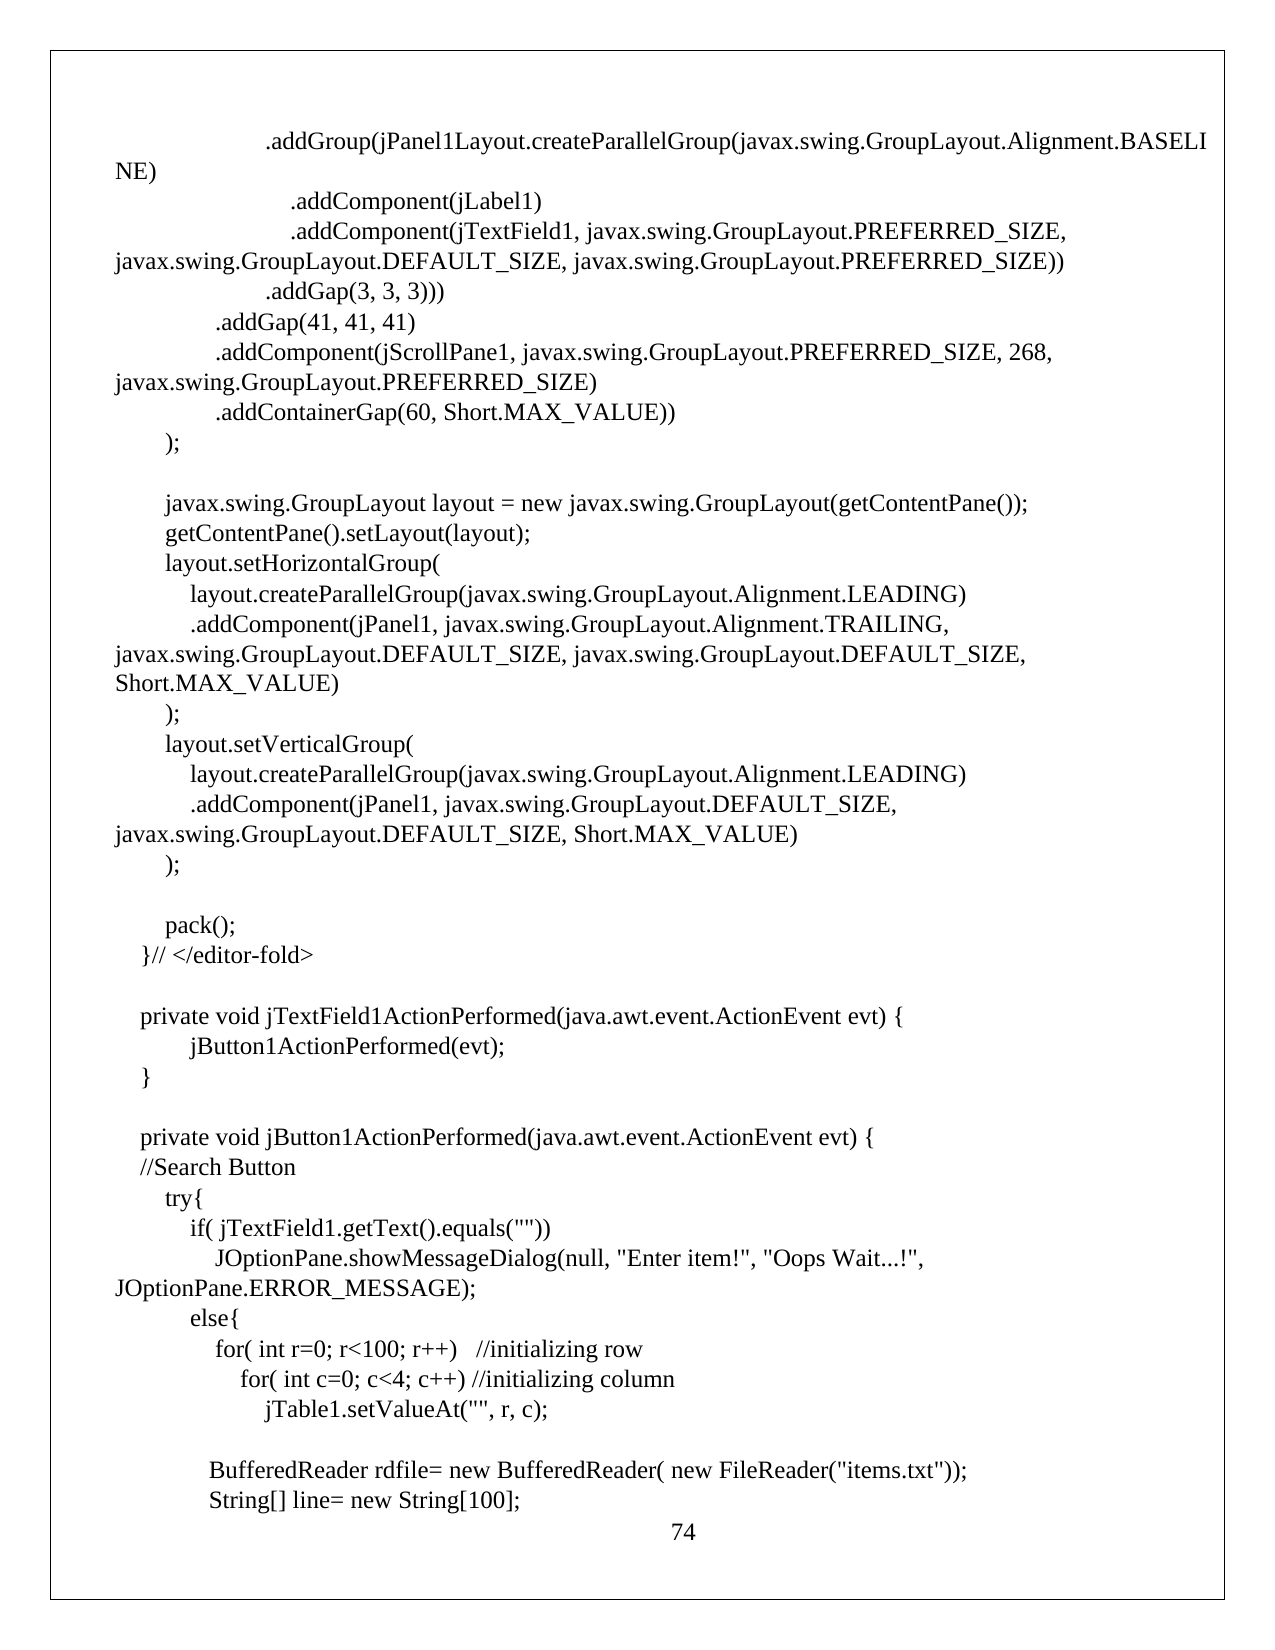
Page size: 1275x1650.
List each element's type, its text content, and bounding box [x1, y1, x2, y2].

text jButton1ActionPerformed(evt); [115, 1031, 1216, 1060]
text //Search Button [115, 1152, 1216, 1181]
text }// </editor-fold> [115, 940, 1216, 969]
text layout.setVerticalGroup( [115, 729, 1216, 758]
text .addComponent(jPanel1, javax.swing.GroupLayout.DEFAULT_SIZE, javax.swing.GroupLayout.DEFAULT_SIZE, Short.MAX_VALUE) [115, 789, 1216, 848]
text private void jButton1ActionPerformed(java.awt.event.ActionEvent evt) { [115, 1122, 1216, 1151]
text layout.createParallelGroup(javax.swing.GroupLayout.Alignment.LEADING) [115, 579, 1216, 607]
text layout.createParallelGroup(javax.swing.GroupLayout.Alignment.LEADING) [115, 759, 1216, 788]
text .addGap(41, 41, 41) [115, 307, 1216, 335]
text .addComponent(jLabel1) [115, 186, 1216, 215]
text jTable1.setValueAt("", r, c); [115, 1394, 1216, 1423]
text for( int c=0; c<4; c++) //initializing column [115, 1364, 1216, 1393]
text else{ [115, 1303, 1216, 1332]
text for( int r=0; r<100; r++) //initializing row [115, 1334, 1216, 1362]
text .addComponent(jScrollPane1, javax.swing.GroupLayout.PREFERRED_SIZE, 268, javax.swing.GroupLayout.PREFERRED_SIZE) [115, 337, 1216, 395]
text getContentPane().setLayout(layout); [115, 518, 1216, 547]
text ); [115, 427, 1216, 456]
text .addContainerGap(60, Short.MAX_VALUE)) [115, 397, 1216, 426]
text javax.swing.GroupLayout layout = new javax.swing.GroupLayout(getContentPane()); [115, 488, 1216, 517]
text pack(); [115, 910, 1216, 939]
text } [115, 1062, 1216, 1090]
text .addGap(3, 3, 3))) [115, 276, 1216, 305]
text private void jTextField1ActionPerformed(java.awt.event.ActionEvent evt) { [115, 1001, 1216, 1030]
text try{ [115, 1183, 1216, 1212]
text ); [115, 849, 1216, 878]
text .addComponent(jTextField1, javax.swing.GroupLayout.PREFERRED_SIZE, javax.swing.GroupLayout.DEFAULT_SIZE, javax.swing.GroupLayout.PREFERRED_SIZE)) [115, 216, 1216, 275]
text .addComponent(jPanel1, javax.swing.GroupLayout.Alignment.TRAILING, javax.swing.GroupLayout.DEFAULT_SIZE, javax.swing.GroupLayout.DEFAULT_SIZE, Short.MAX_VALUE) [115, 609, 1216, 697]
text JOptionPane.showMessageDialog(null, "Enter item!", "Oops Wait...!", JOptionPane.ERROR_MESSAGE); [115, 1243, 1216, 1302]
text ); [115, 698, 1216, 727]
text layout.setHorizontalGroup( [115, 548, 1216, 577]
text BufferedReader rdfile= new BufferedReader( new FileReader("items.txt")); [115, 1455, 1216, 1484]
text String[] line= new String[100]; [115, 1485, 1216, 1514]
text if( jTextField1.getText().equals("")) [115, 1213, 1216, 1242]
text .addGroup(jPanel1Layout.createParallelGroup(javax.swing.GroupLayout.Alignment.BASELINE) [115, 126, 1216, 184]
